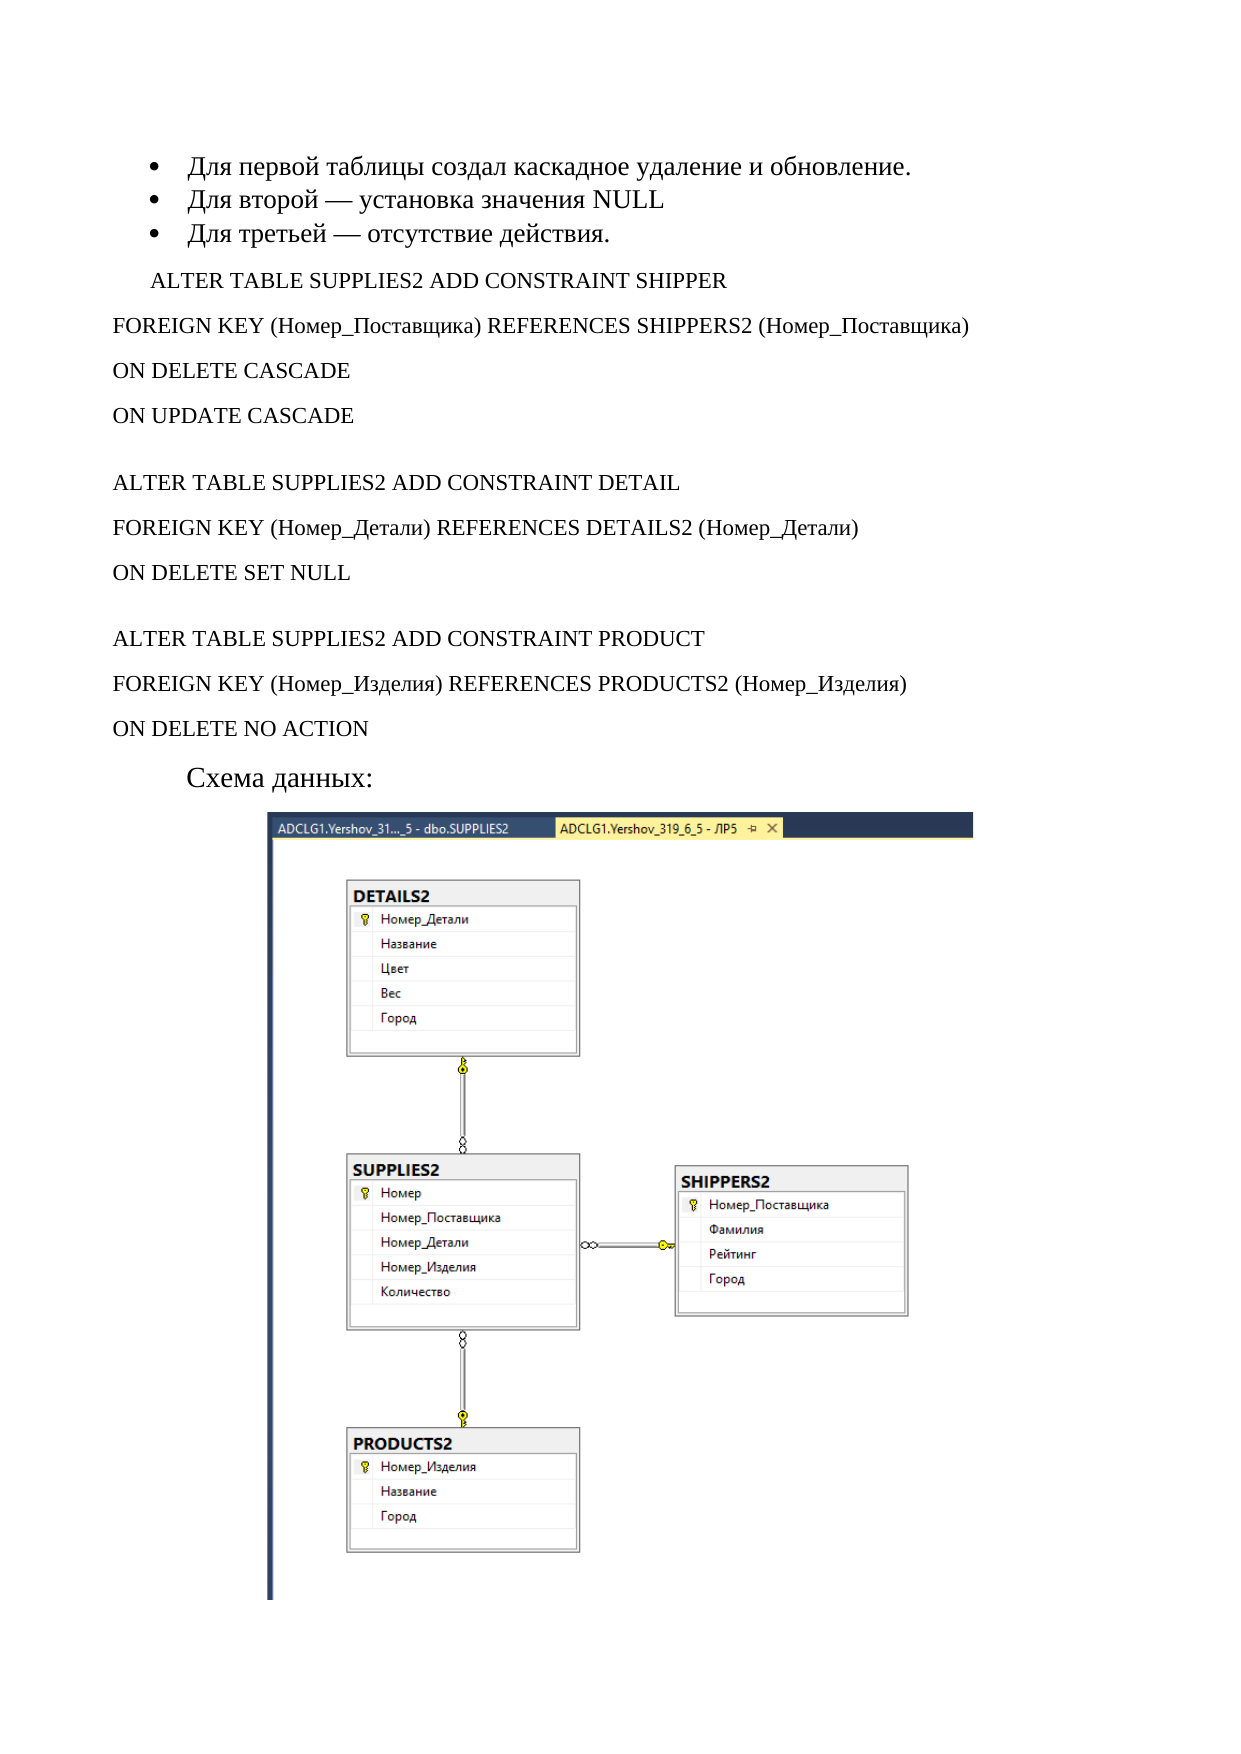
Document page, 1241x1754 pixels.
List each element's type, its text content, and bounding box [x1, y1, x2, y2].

text ON UPDATE CASCADE [112, 403, 1128, 429]
text ALTER TABLE SUPPLIES2 ADD CONSTRAINT PRODUCT [112, 625, 1128, 651]
list Для первой таблицы создал каскадное удаление и обновление. [150, 150, 1128, 181]
text FOREIGN KEY (Номер_Изделия) REFERENCES PRODUCTS2 (Номер_Изделия) [112, 670, 1128, 696]
text ALTER TABLE SUPPLIES2 ADD CONSTRAINT SHIPPER [150, 267, 1128, 294]
text Схема данных: [112, 760, 1128, 793]
text ON DELETE CASCADE [112, 357, 1128, 384]
text ON DELETE SET NULL [112, 559, 1128, 585]
text FOREIGN KEY (Номер_Детали) REFERENCES DETAILS2 (Номер_Детали) [112, 514, 1128, 540]
picture [267, 812, 974, 1600]
list Для второй — установка значения NULL [150, 183, 1128, 215]
text ON DELETE NO ACTION [112, 715, 1128, 741]
text FOREIGN KEY (Номер_Поставщика) REFERENCES SHIPPERS2 (Номер_Поставщика) [112, 312, 1128, 339]
list Для третьей — отсутствие действия. [150, 217, 1128, 248]
text ALTER TABLE SUPPLIES2 ADD CONSTRAINT DETAIL [112, 468, 1128, 495]
